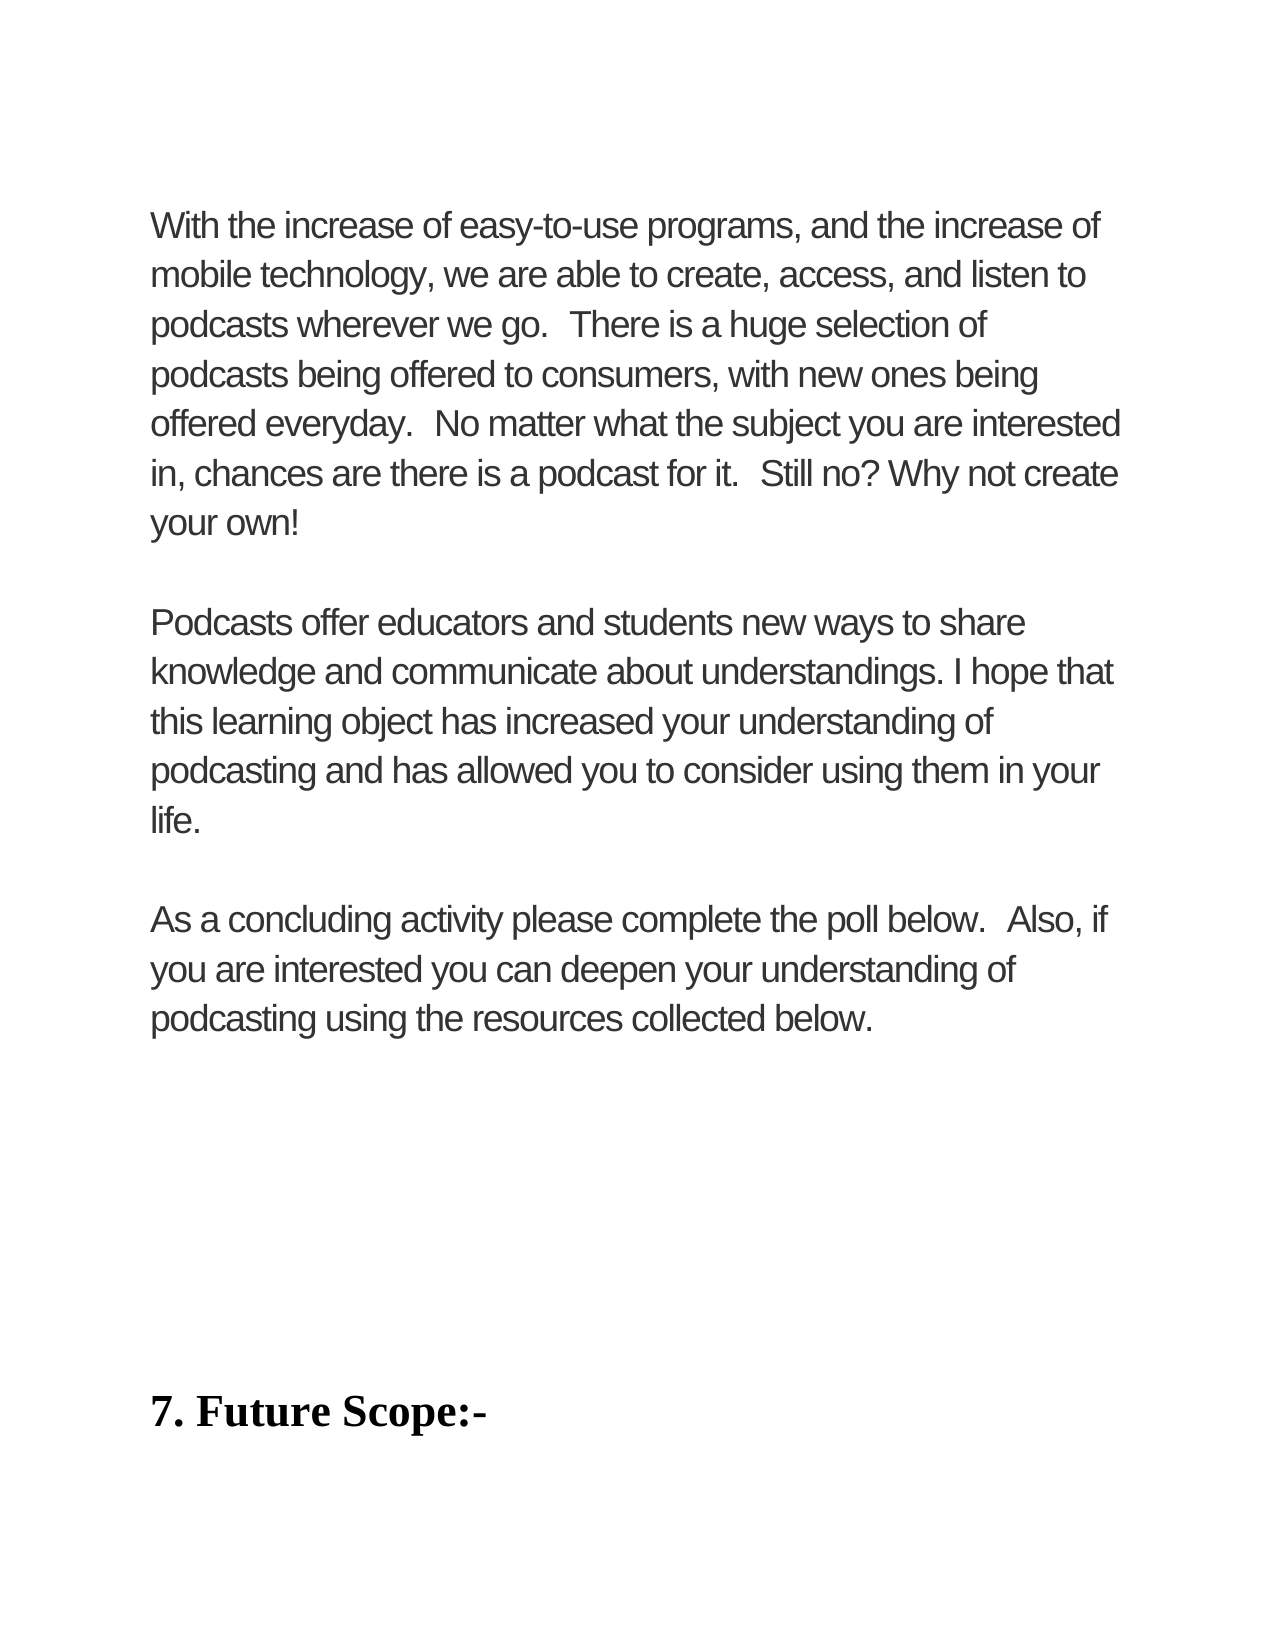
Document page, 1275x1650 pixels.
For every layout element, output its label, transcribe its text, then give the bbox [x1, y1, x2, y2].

subtitle With the increase of easy-to-use programs, and the increase of mobile technology, we are able to create, access, and listen to podcasts wherever we go. There is a huge selection of podcasts being offered to consumers, with new ones being offered everyday. No matter what the subject you are interested in, chances are there is a podcast for it. Still no? Why not create your own! Podcasts offer educators and students new ways to share knowledge and communicate about understandings. I hope that this learning object has increased your understanding of podcasting and has allowed you to consider using them in your life. As a concluding activity please complete the poll below. Also, if you are interested you can deepen your understanding of podcasting using the resources collected below. [150, 203, 1125, 1039]
text 7. Future Scope:- [150, 1384, 1125, 1437]
